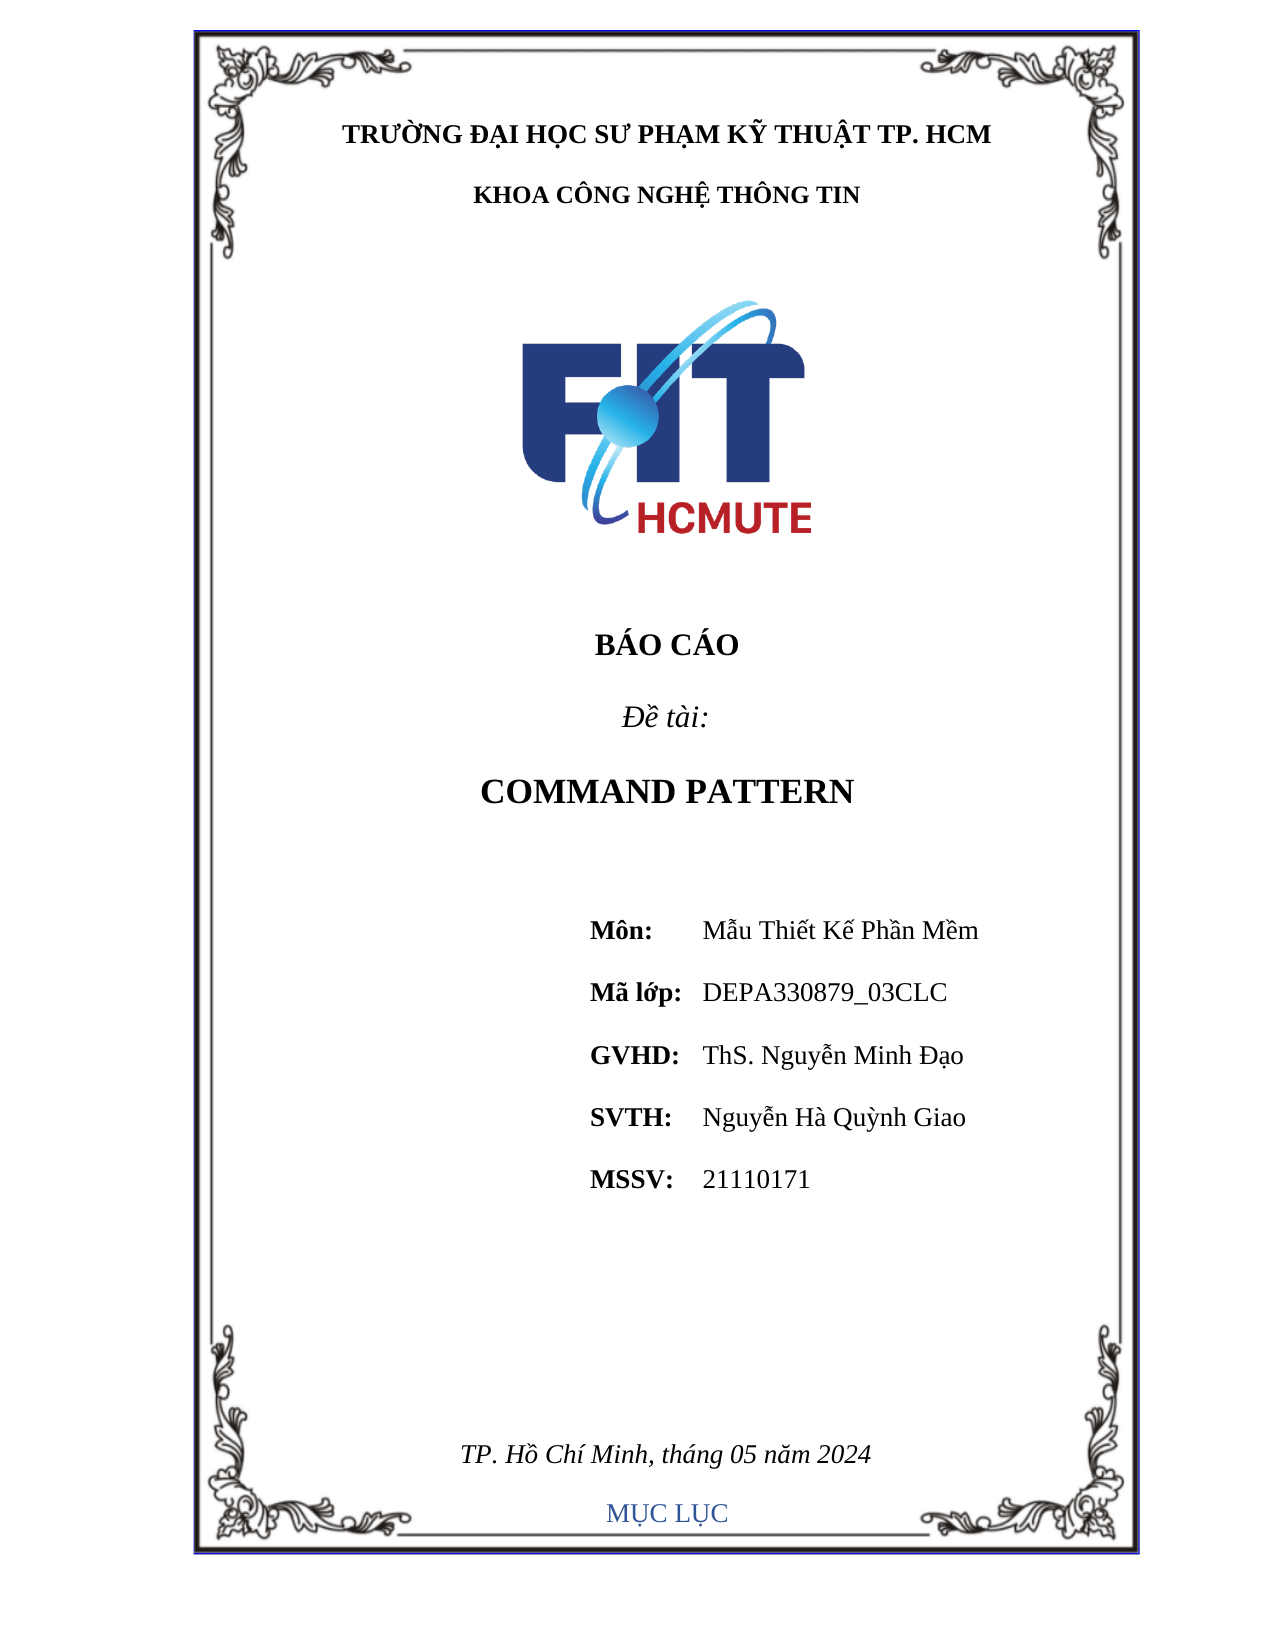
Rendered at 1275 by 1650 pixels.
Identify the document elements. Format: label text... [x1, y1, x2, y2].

picture [193, 1194, 1141, 1439]
text SVTH: Nguyễn Hà Quỳnh Giao [177, 1101, 1156, 1132]
picture [193, 1070, 1141, 1101]
text GVHD: ThS. Nguyễn Minh Đạo [177, 1039, 1156, 1070]
text MSSV: 21110171 [177, 1163, 1156, 1194]
picture [193, 149, 1141, 180]
picture [193, 30, 1141, 118]
picture [193, 1008, 1141, 1039]
text Mã lớp: DEPA330879_03CLC [177, 977, 1156, 1008]
text COMMAND PATTERN [177, 770, 1157, 811]
text TP. Hồ Chí Minh, tháng 05 năm 2024 [177, 1439, 1157, 1470]
picture [193, 1470, 1141, 1556]
text Môn: Mẫu Thiết Kế Phần Mềm [177, 914, 1156, 945]
picture [193, 811, 1141, 914]
text Đề tài: [177, 698, 1157, 734]
picture [193, 1132, 1141, 1163]
text BÁO CÁO [177, 627, 1157, 662]
picture [193, 945, 1141, 977]
picture [193, 209, 1141, 627]
text KHOA CÔNG NGHỆ THÔNG TIN [177, 180, 1156, 209]
picture [193, 662, 1141, 698]
text TRƯỜNG ĐẠI HỌC SƯ PHẠM KỸ THUẬT TP. HCM [177, 118, 1157, 149]
picture [193, 734, 1141, 770]
